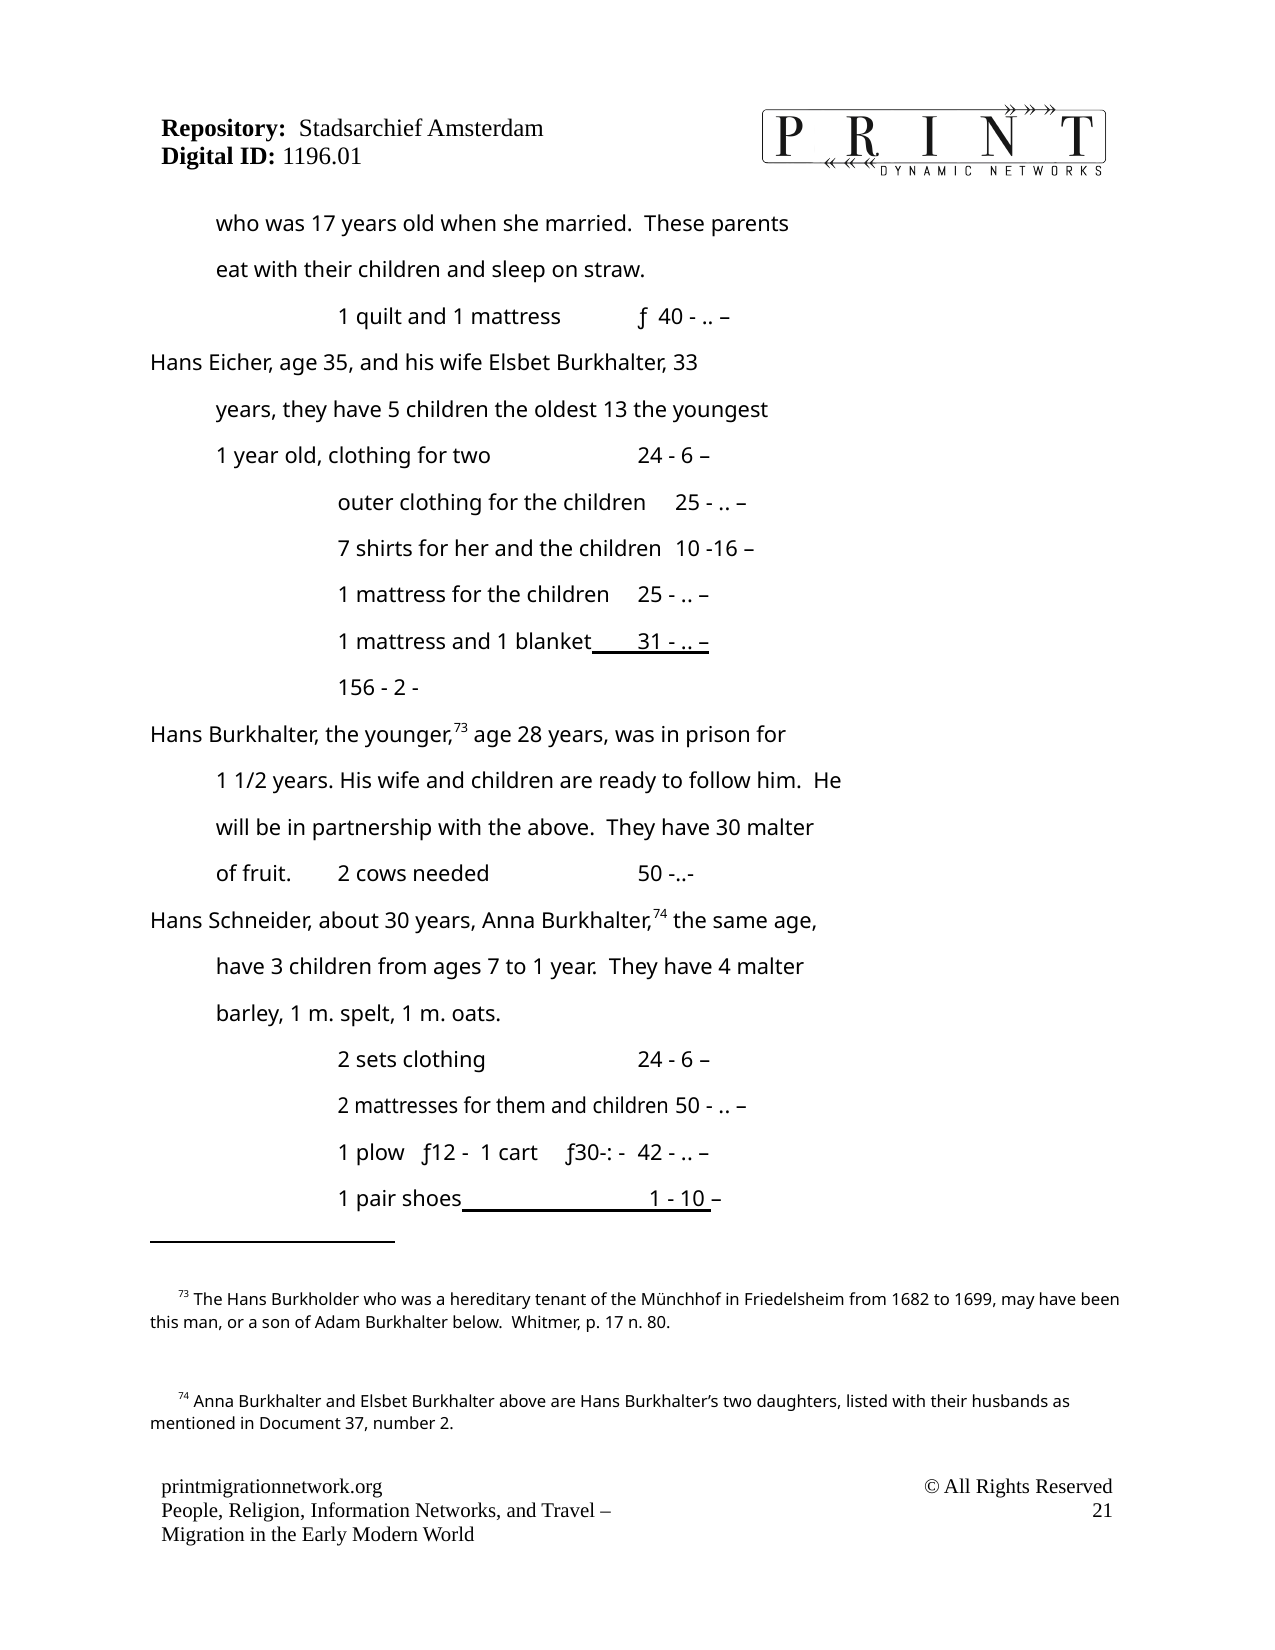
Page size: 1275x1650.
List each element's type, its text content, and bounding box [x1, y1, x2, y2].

text 1 1/2 years. His wife and children are ready to follow him. He [150, 765, 1125, 795]
text will be in partnership with the above. They have 30 malter [150, 812, 1125, 842]
text barley, 1 m. spelt, 1 m. oats. [150, 998, 1125, 1027]
picture [755, 103, 1113, 179]
text 2 mattresses for them and children 50 - .. – [150, 1091, 1125, 1120]
text eat with their children and sleep on straw. [150, 254, 1125, 284]
text 1 year old, clothing for two 24 - 6 – [150, 440, 1125, 470]
text 7 shirts for her and the children 10 -16 – [150, 533, 1125, 563]
text 1 plow ƒ12 - 1 cart ƒ30-: - 42 - .. – [150, 1137, 1125, 1167]
text 1 mattress for the children 25 - .. – [150, 579, 1125, 609]
text 156 - 2 - [150, 672, 1125, 702]
text 1 mattress and 1 blanket 31 - .. – [150, 626, 1125, 656]
text years, they have 5 children the oldest 13 the youngest [150, 394, 1125, 423]
text Hans Burkhalter, the younger, age 28 years, was in prison for [150, 719, 1125, 749]
text of fruit. 2 cows needed 50 -..- [150, 858, 1125, 888]
text have 3 children from ages 7 to 1 year. They have 4 malter [150, 951, 1125, 981]
text 2 sets clothing 24 - 6 – [150, 1044, 1125, 1074]
text outer clothing for the children 25 - .. – [150, 487, 1125, 516]
text Hans Eicher, age 35, and his wife Elsbet Burkhalter, 33 [150, 347, 1125, 377]
text who was 17 years old when she married. These parents [150, 208, 1125, 238]
text 1 pair shoes 1 - 10 – [150, 1183, 1125, 1213]
text 1 quilt and 1 mattress ƒ 40 - .. – [150, 301, 1125, 331]
text Hans Schneider, about 30 years, Anna Burkhalter, the same age, [150, 905, 1125, 934]
